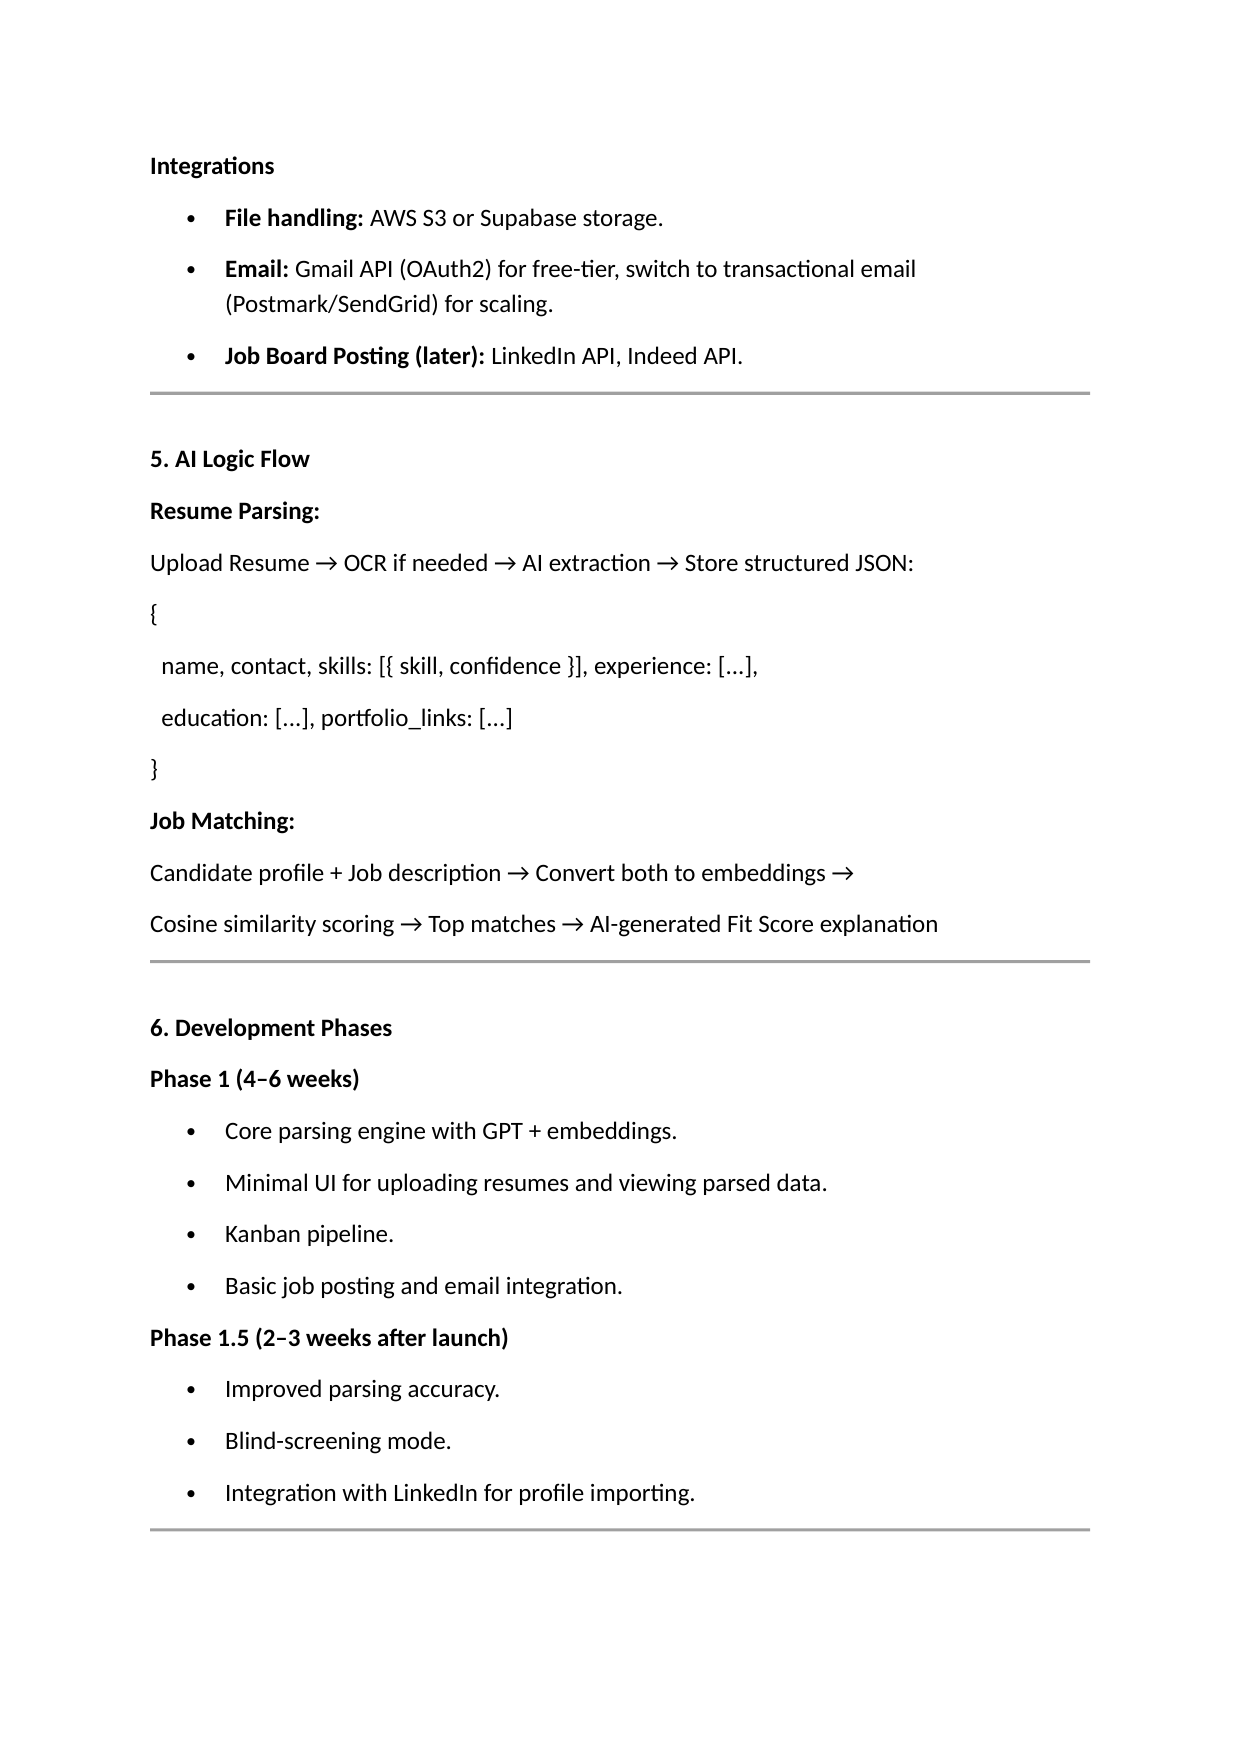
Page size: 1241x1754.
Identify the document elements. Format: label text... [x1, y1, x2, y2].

list Minimal UI for uploading resumes and viewing parsed data. [187, 1167, 1090, 1197]
text Resume Parsing: [150, 495, 1090, 526]
text education: [...], portfolio_links: [...] [150, 702, 1090, 732]
list File handling: AWS S3 or Supabase storage. [187, 202, 1090, 232]
text 6. Development Phases [150, 1012, 1090, 1042]
list Job Board Posting (later): LinkedIn API, Indeed API. [187, 340, 1090, 371]
list Improved parsing accuracy. [187, 1373, 1090, 1404]
text 5. AI Logic Flow [150, 443, 1090, 474]
text Cosine similarity scoring → Top matches → AI-generated Fit Score explanation [150, 908, 1090, 939]
text name, contact, skills: [{ skill, confidence }], experience: [...], [150, 650, 1090, 681]
text Upload Resume → OCR if needed → AI extraction → Store structured JSON: [150, 547, 1090, 577]
list Blind-screening mode. [187, 1425, 1090, 1456]
text Job Matching: [150, 805, 1090, 836]
text Candidate profile + Job description → Convert both to embeddings → [150, 857, 1090, 887]
list Kanban pipeline. [187, 1218, 1090, 1249]
list Core parsing engine with GPT + embeddings. [187, 1115, 1090, 1146]
list Basic job posting and email integration. [187, 1270, 1090, 1301]
text { [150, 598, 1090, 629]
text } [150, 753, 1090, 784]
list Integration with LinkedIn for profile importing. [187, 1477, 1090, 1507]
text Phase 1.5 (2–3 weeks after launch) [150, 1322, 1090, 1352]
list Email: Gmail API (OAuth2) for free-tier, switch to transactional email (Postmark/SendGrid) for scaling. [187, 253, 1090, 319]
text Integrations [150, 150, 1090, 181]
text Phase 1 (4–6 weeks) [150, 1063, 1090, 1094]
